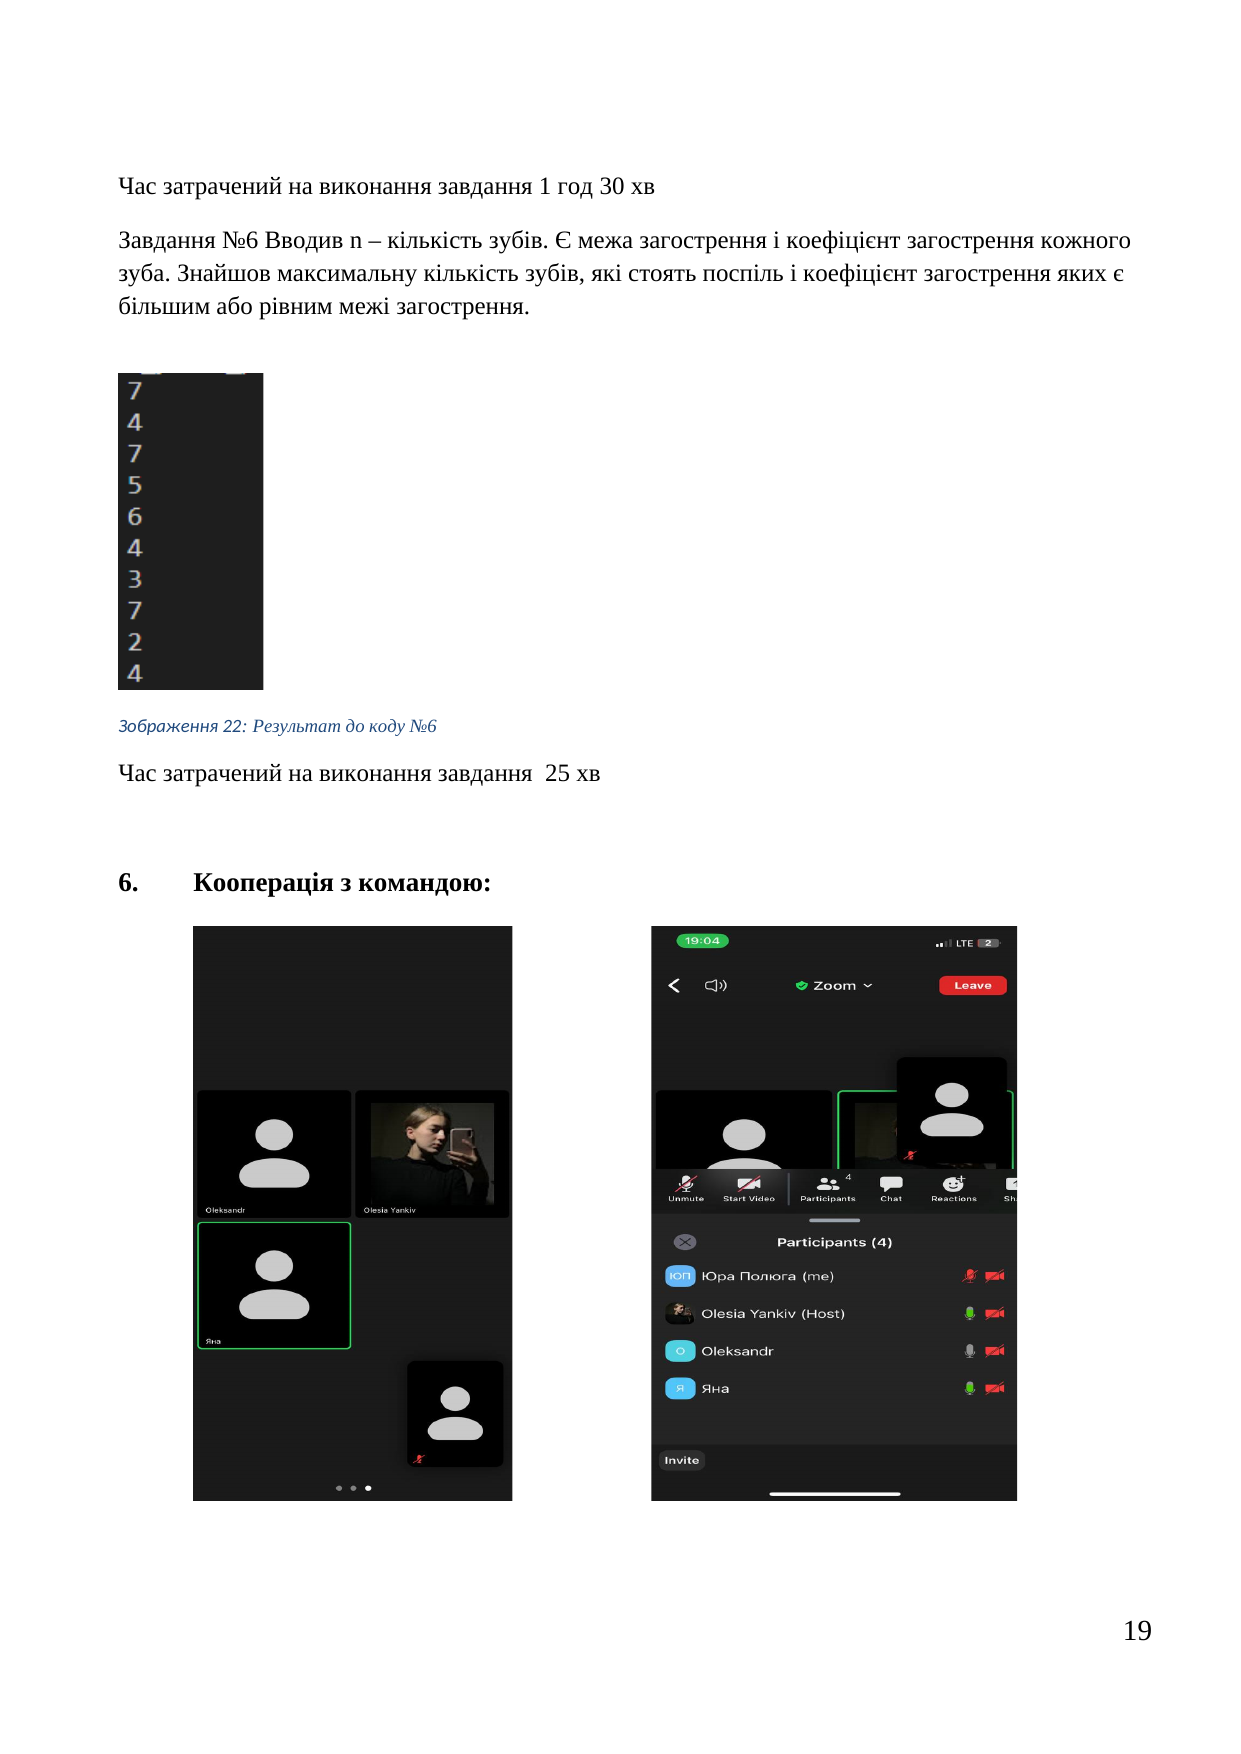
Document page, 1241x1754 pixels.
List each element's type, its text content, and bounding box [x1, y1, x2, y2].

picture [193, 926, 513, 1501]
text Зображення 22: Результат до коду №6 [118, 714, 1152, 737]
picture [651, 926, 1018, 1501]
text Завдання №6 Вводив n – кількість зубів. Є межа загострення і коефіцієнт загострення кожного зуба. Знайшов максимальну кількість зубів, які стоять поспіль і коефіцієнт загострення яких є більшим або рівним межі загострення. [118, 225, 1152, 320]
text Час затрачений на виконання завдання 25 хв [118, 758, 1152, 787]
subtitle 6. Кооперація з командою: [118, 866, 1152, 897]
picture [118, 373, 264, 690]
text Час затрачений на виконання завдання 1 год 30 хв [118, 171, 1152, 200]
